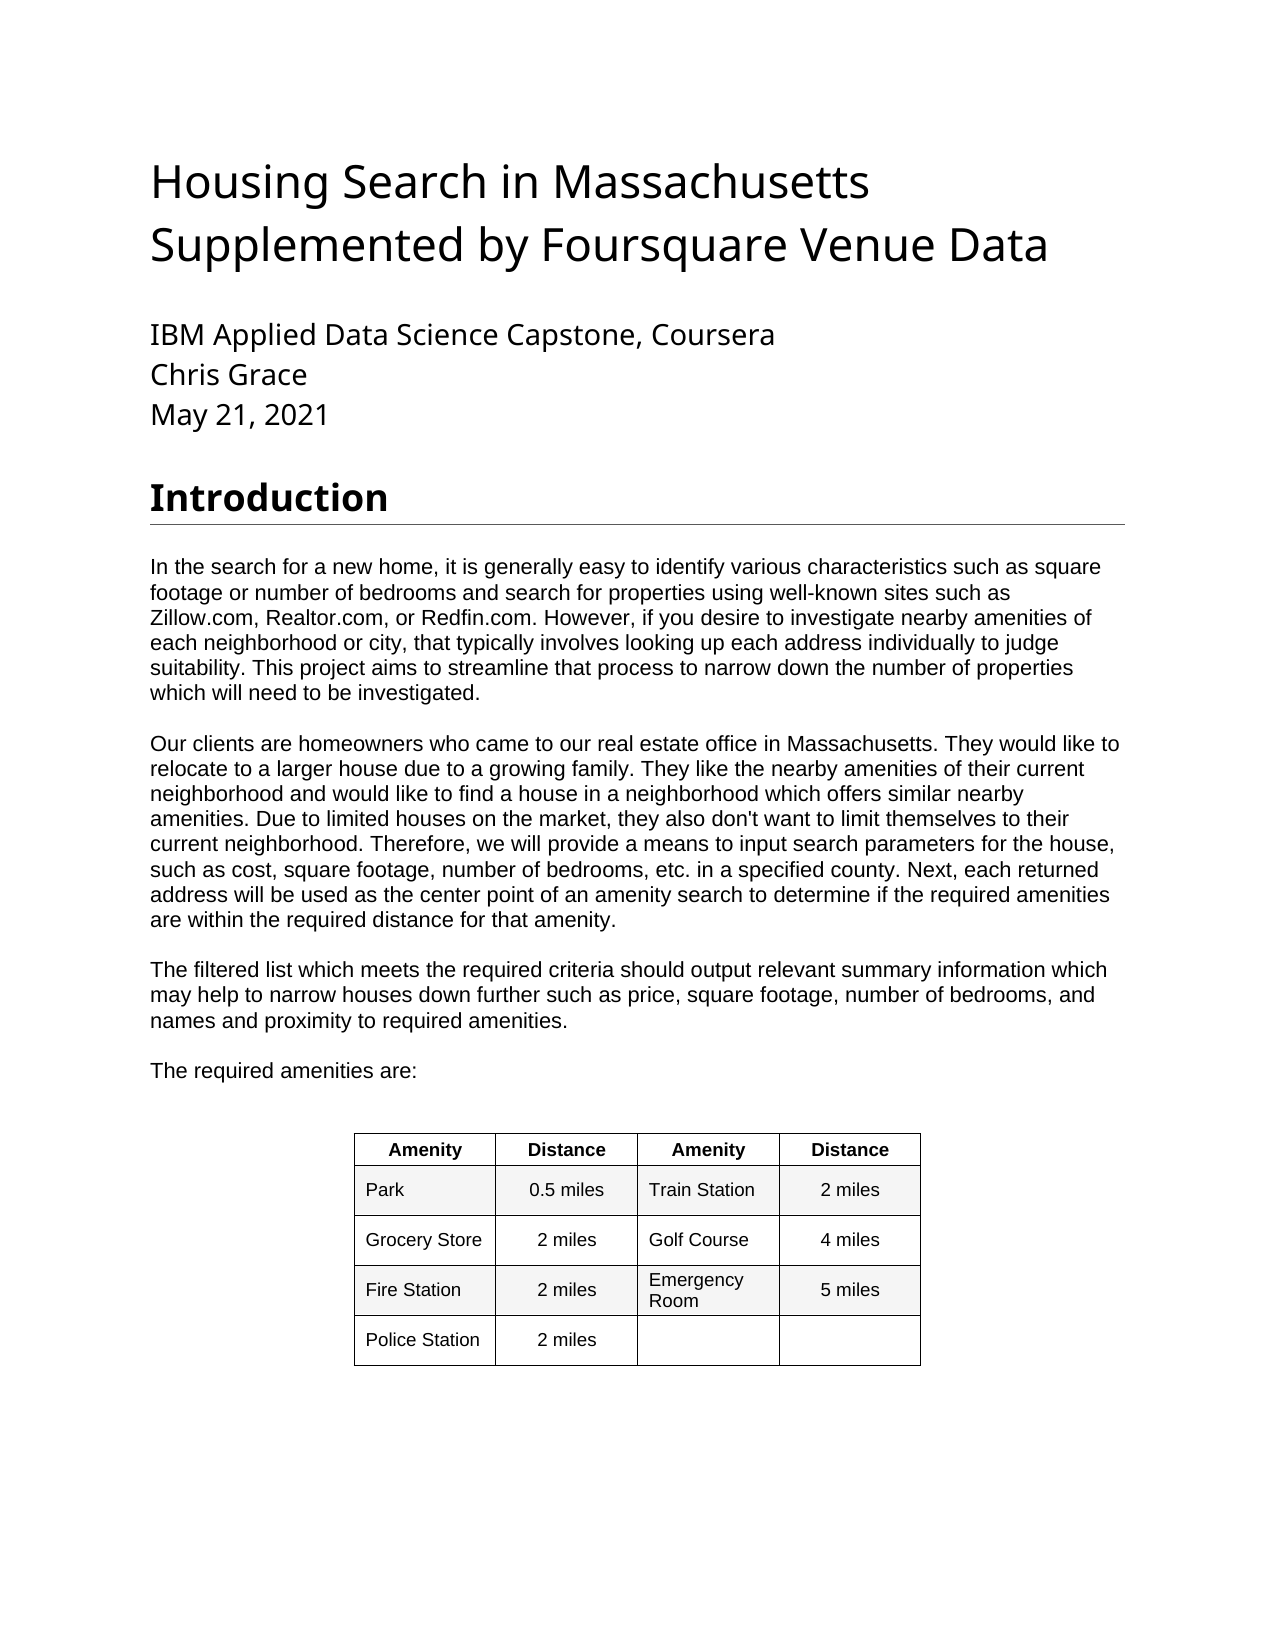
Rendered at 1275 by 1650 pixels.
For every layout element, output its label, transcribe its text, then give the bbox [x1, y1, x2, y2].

table_cell 2 miles [496, 1316, 637, 1364]
table_cell 0.5 miles [496, 1166, 637, 1214]
table_cell [638, 1316, 779, 1364]
table_cell 5 miles [780, 1266, 920, 1314]
table_cell Park [355, 1166, 495, 1214]
title Housing Search in Massachusetts Supplemented by Foursquare Venue Data [150, 150, 1125, 275]
table_cell 2 miles [780, 1166, 920, 1214]
table_cell 2 miles [496, 1216, 637, 1264]
text In the search for a new home, it is generally easy to identify various characteristics such as square footage or number of bedrooms and search for properties using well-known sites such as Zillow.com, Realtor.com, or Redfin.com. However, if you desire to investigate nearby amenities of each neighborhood or city, that typically involves looking up each address individually to judge suitability. This project aims to streamline that process to narrow down the number of properties which will need to be investigated. [150, 554, 1125, 706]
subtitle Introduction [150, 471, 1125, 524]
table_cell Grocery Store [355, 1216, 495, 1264]
title IBM Applied Data Science Capstone, Coursera [150, 314, 1125, 354]
title May 21, 2021 [150, 394, 1125, 433]
table_cell Emergency Room [638, 1266, 779, 1314]
table_cell Fire Station [355, 1266, 495, 1314]
text Our clients are homeowners who came to our real estate office in Massachusetts. They would like to relocate to a larger house due to a growing family. They like the nearby amenities of their current neighborhood and would like to find a house in a neighborhood which offers similar nearby amenities. Due to limited houses on the market, they also don't want to limit themselves to their current neighborhood. Therefore, we will provide a means to input search parameters for the house, such as cost, square footage, number of bedrooms, etc. in a specified county. Next, each returned address will be used as the center point of an amenity search to determine if the required amenities are within the required distance for that amenity. [150, 731, 1125, 932]
table_header Amenity [355, 1134, 495, 1164]
table_cell Golf Course [638, 1216, 779, 1264]
table_cell Train Station [638, 1166, 779, 1214]
text The filtered list which meets the required criteria should output relevant summary information which may help to narrow houses down further such as price, square footage, number of bedrooms, and names and proximity to required amenities. [150, 957, 1125, 1033]
table_header Amenity [638, 1134, 779, 1164]
table_cell Police Station [355, 1316, 495, 1364]
text The required amenities are: [150, 1058, 1125, 1083]
table_cell 4 miles [780, 1216, 920, 1264]
title Chris Grace [150, 354, 1125, 394]
table_header Distance [780, 1134, 920, 1164]
table_cell [780, 1316, 920, 1364]
table_header Distance [496, 1134, 637, 1164]
table_cell 2 miles [496, 1266, 637, 1314]
